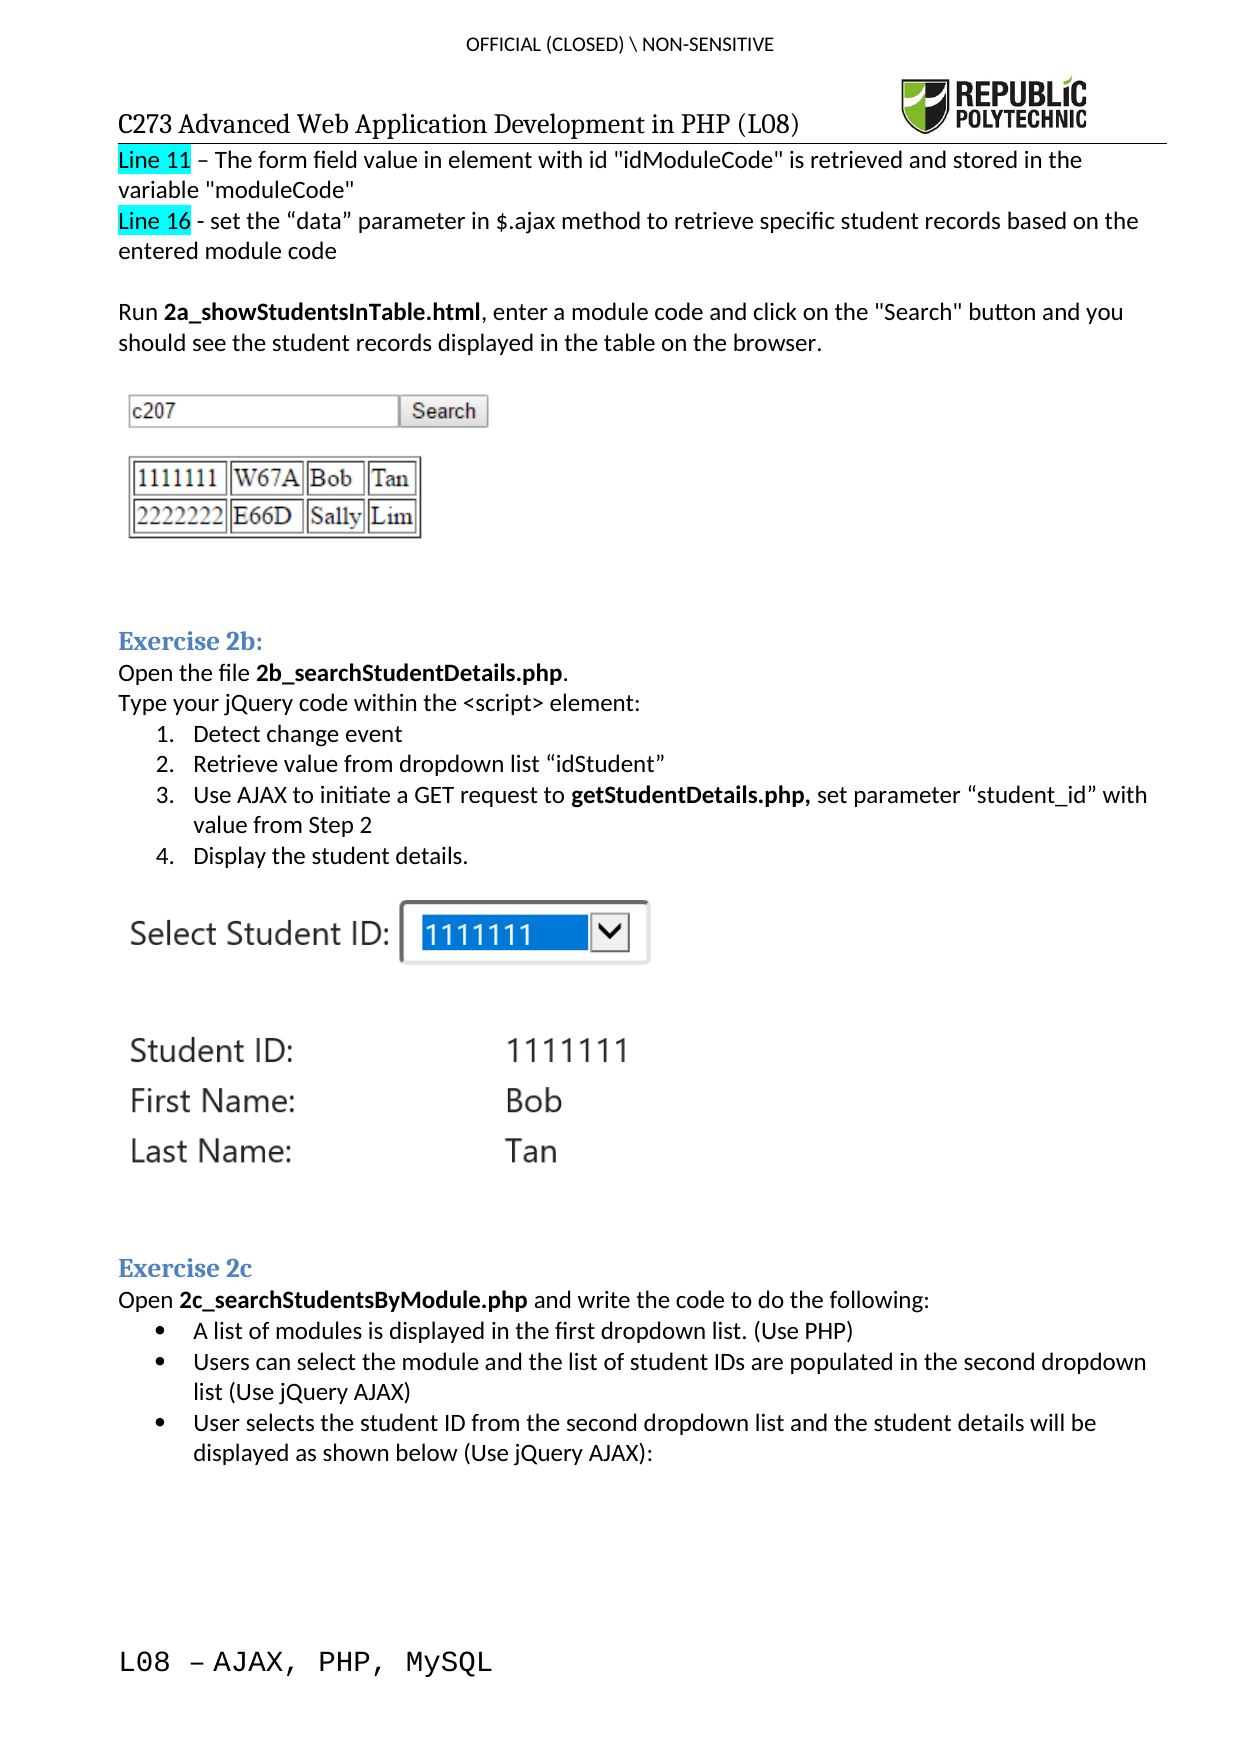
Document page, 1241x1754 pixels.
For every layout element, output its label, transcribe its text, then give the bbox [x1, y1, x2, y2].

text Open 2c_searchStudentsByModule.php and write the code to do the following: [118, 1285, 1167, 1315]
picture [901, 73, 1087, 134]
text Line 11 – The form field value in element with id "idModuleCode" is retrieved and stored in the variable "moduleCode" [118, 144, 1167, 205]
subtitle Exercise 2b: [118, 626, 1167, 657]
list Users can select the module and the list of student IDs are populated in the second dropdown list (Use jQuery AJAX) [156, 1346, 1167, 1407]
subtitle Exercise 2c [118, 1253, 1167, 1285]
text Line 16 - set the “data” parameter in $.ajax method to retrieve specific student records based on the entered module code [118, 205, 1167, 266]
list User selects the student ID from the second dropdown list and the student details will be displayed as shown below (Use jQuery AJAX): [156, 1407, 1167, 1468]
list Display the student details. [156, 840, 1167, 870]
picture [118, 899, 658, 1176]
list Detect change event [156, 718, 1167, 748]
picture [118, 387, 495, 548]
text Run 2a_showStudentsInTable.html, enter a module code and click on the "Search" button and you should see the student records displayed in the table on the browser. [118, 296, 1167, 357]
text Open the file 2b_searchStudentDetails.php. [118, 657, 1167, 687]
list Retrieve value from dropdown list “idStudent” [156, 748, 1167, 779]
list Use AJAX to initiate a GET request to getStudentDetails.php, set parameter “student_id” with value from Step 2 [156, 779, 1167, 840]
text Type your jQuery code within the <script> element: [118, 687, 1167, 718]
list A list of modules is displayed in the first dropdown list. (Use PHP) [156, 1315, 1167, 1346]
